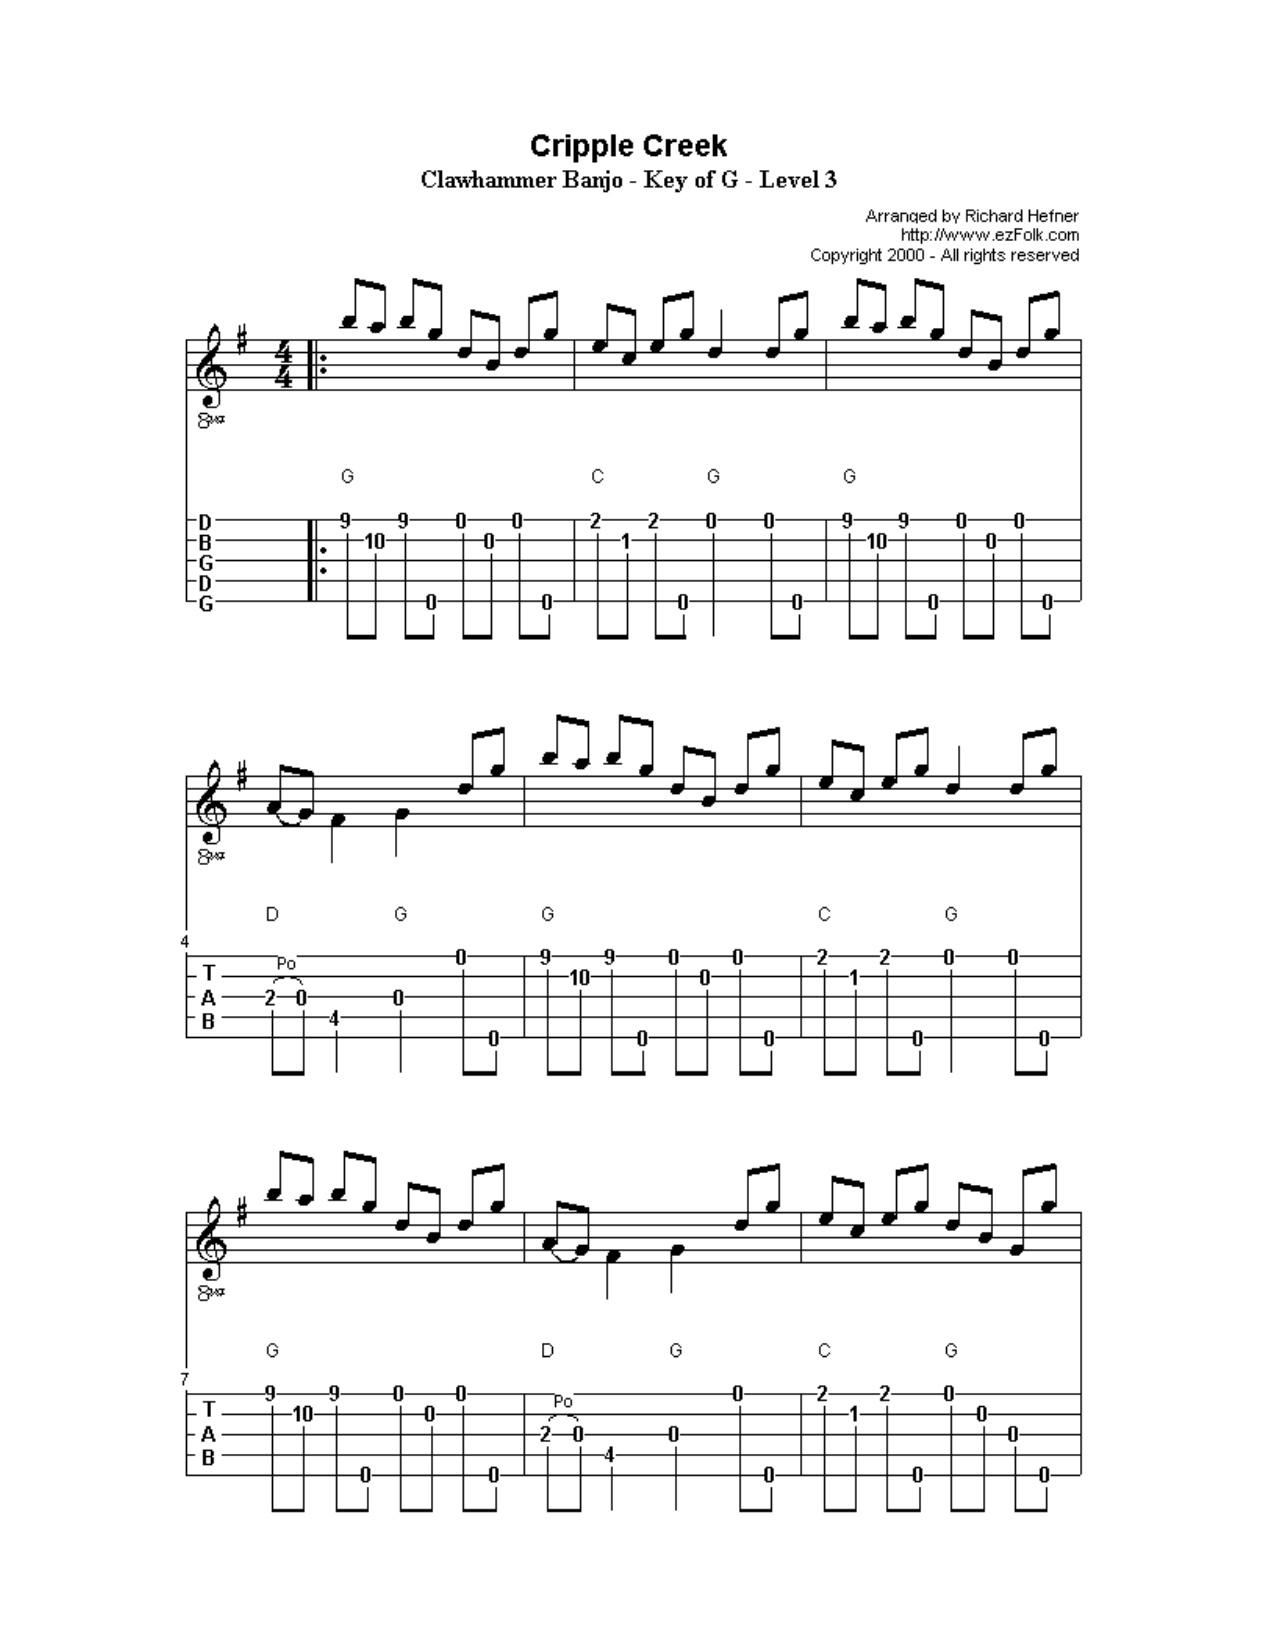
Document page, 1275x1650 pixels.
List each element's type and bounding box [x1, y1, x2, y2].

picture [150, 94, 1114, 1564]
